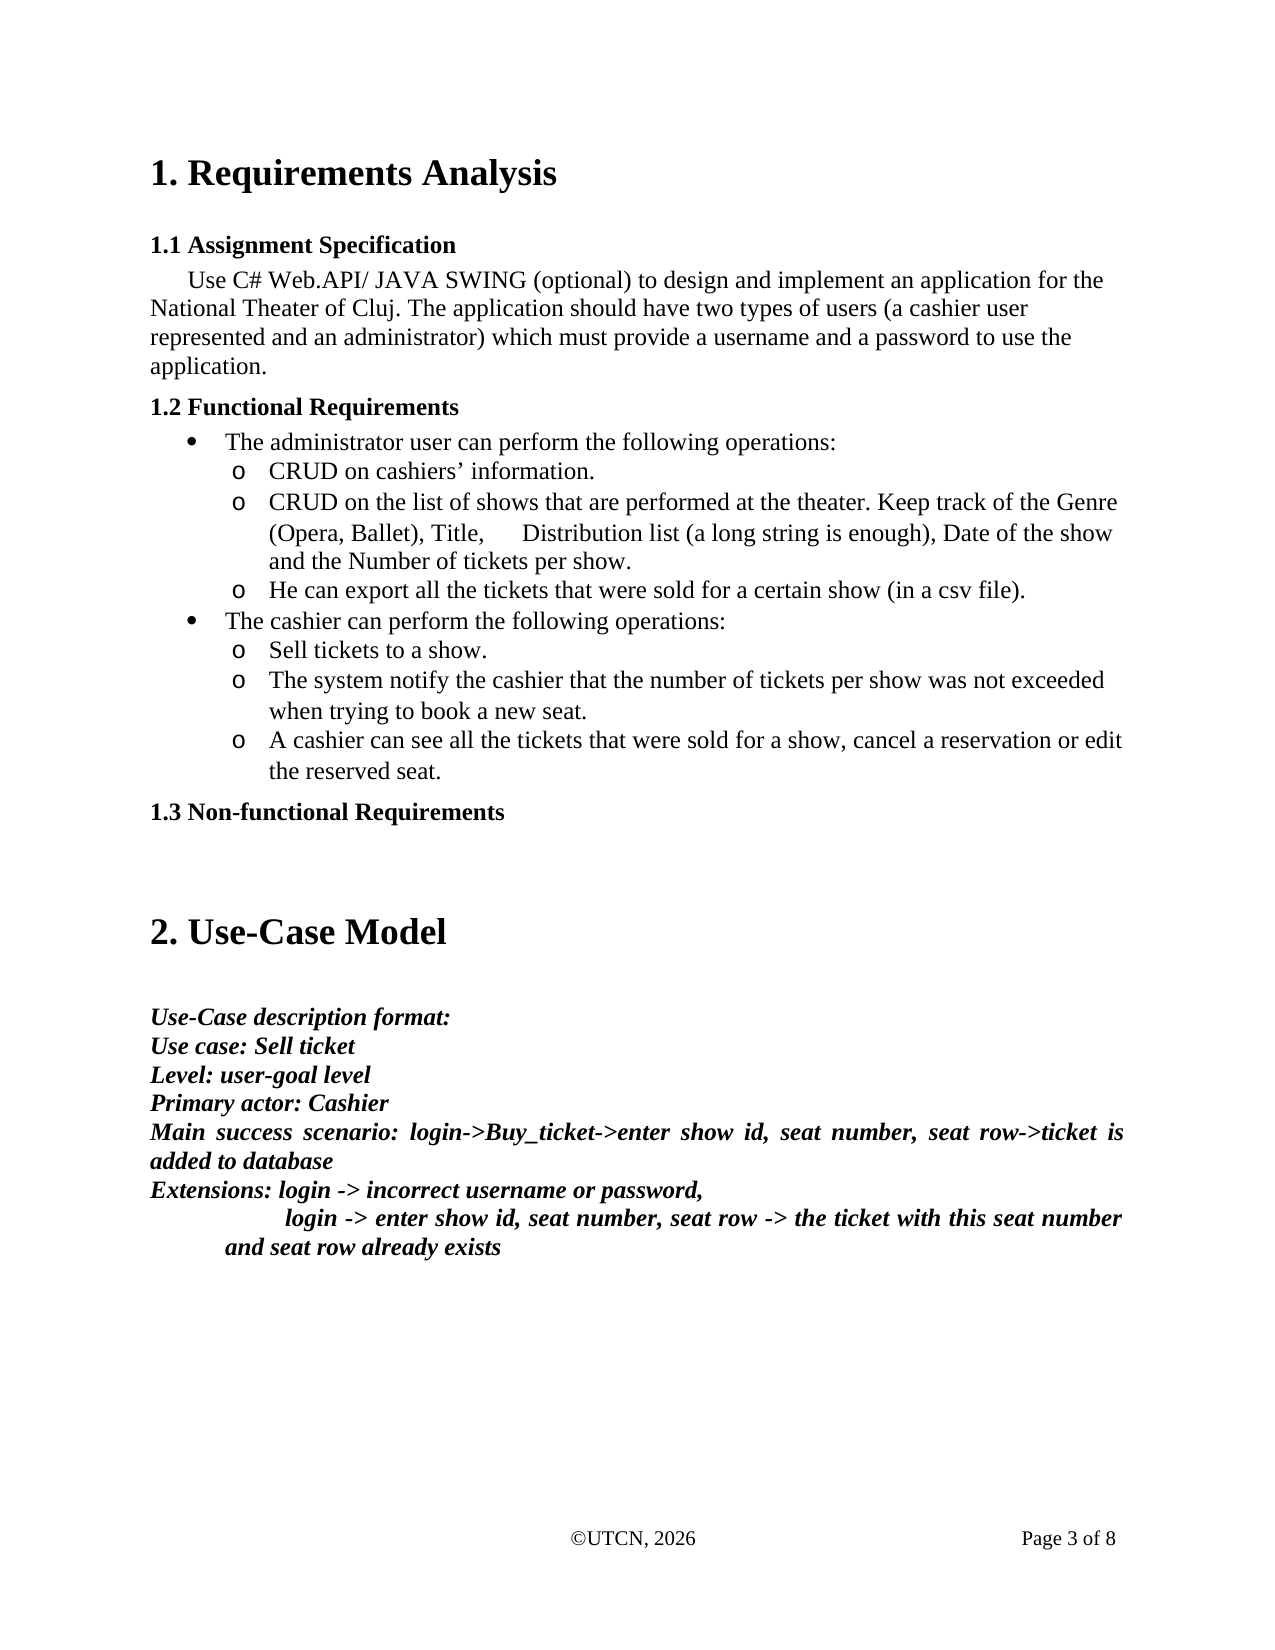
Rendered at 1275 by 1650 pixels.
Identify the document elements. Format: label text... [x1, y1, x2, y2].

text Use C# Web.API/ JAVA SWING (optional) to design and implement an application for the National Theater of Cluj. The application should have two types of users (a cashier user represented and an administrator) which must provide a username and a password to use the application. [150, 265, 1125, 380]
subtitle Assignment Specification [150, 230, 1125, 258]
subtitle Functional Requirements [150, 392, 1125, 421]
title Primary actor: Cashier [150, 1088, 1125, 1117]
list The cashier can perform the following operations: [187, 606, 1125, 635]
title 1. Requirements Analysis [150, 150, 1125, 193]
list Sell tickets to a show. [231, 635, 1125, 666]
text Use-Case description format: [150, 1002, 1125, 1031]
list CRUD on cashiers’ information. [231, 456, 1125, 487]
subtitle Non-functional Requirements [150, 797, 1125, 826]
title Use case: Sell ticket [150, 1031, 1125, 1060]
list The system notify the cashier that the number of tickets per show was not exceeded when trying to book a new seat. [231, 666, 1125, 725]
list He can export all the tickets that were sold for a certain show (in a csv file). [231, 575, 1125, 606]
title login -> enter show id, seat number, seat row -> the ticket with this seat number and seat row already exists [225, 1203, 1125, 1261]
list CRUD on the list of shows that are performed at the theater. Keep track of the Genre (Opera, Ballet), Title, Distribution list (a long string is enough), Date of the show and the Number of tickets per show. [231, 487, 1125, 575]
list The administrator user can perform the following operations: [187, 427, 1125, 456]
title Extensions: login -> incorrect username or password, [150, 1175, 1125, 1203]
title 2. Use-Case Model [150, 909, 1125, 952]
title Level: user-goal level [150, 1060, 1125, 1088]
title Main success scenario: login->Buy_ticket->enter show id, seat number, seat row->ticket is added to database [150, 1117, 1125, 1175]
list A cashier can see all the tickets that were sold for a show, cancel a reservation or edit the reserved seat. [231, 725, 1125, 785]
